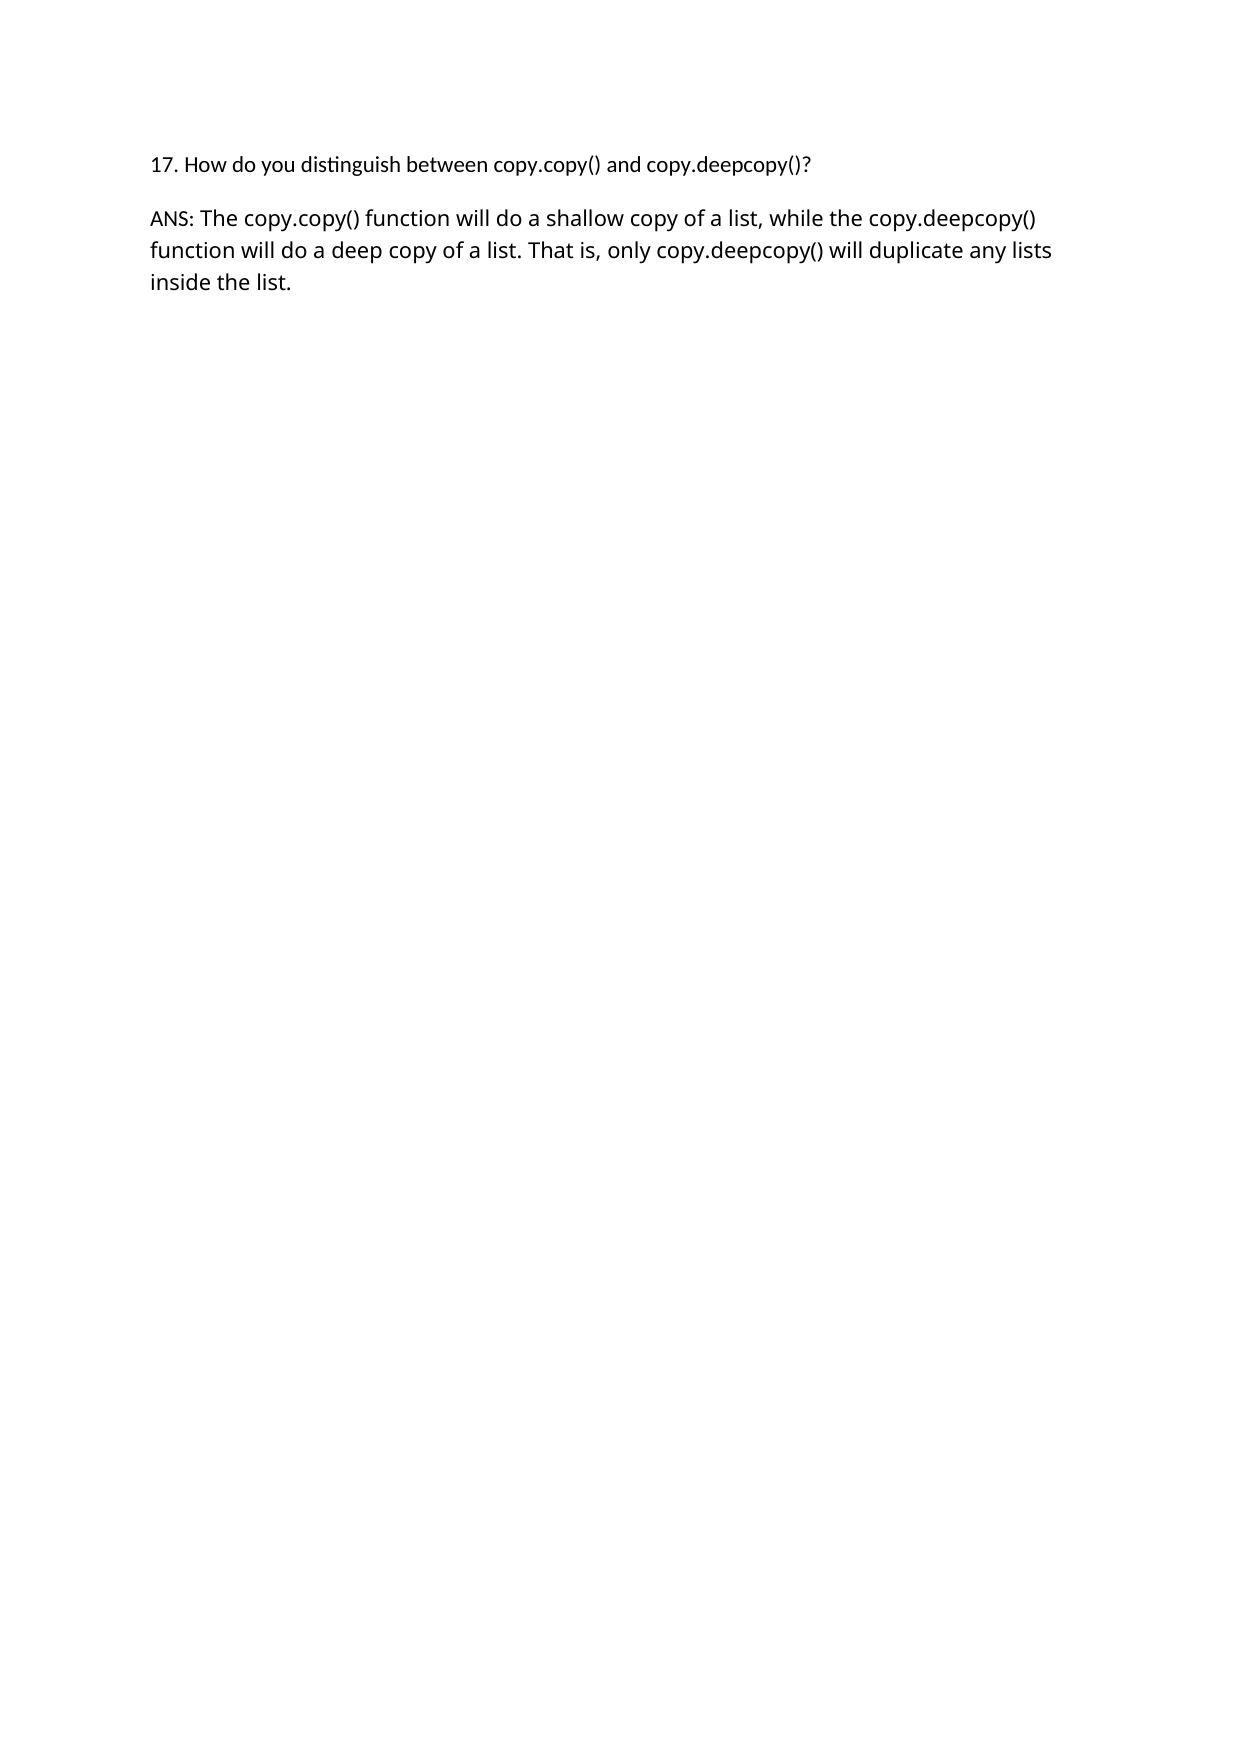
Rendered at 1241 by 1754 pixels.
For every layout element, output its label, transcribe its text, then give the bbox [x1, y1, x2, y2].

text ANS: The copy.copy() function will do a shallow copy of a list, while the copy.deepcopy() function will do a deep copy of a list. That is, only copy.deepcopy() will duplicate any lists inside the list. [150, 203, 1090, 297]
text 17. How do you distinguish between copy.copy() and copy.deepcopy()? [150, 150, 1090, 178]
